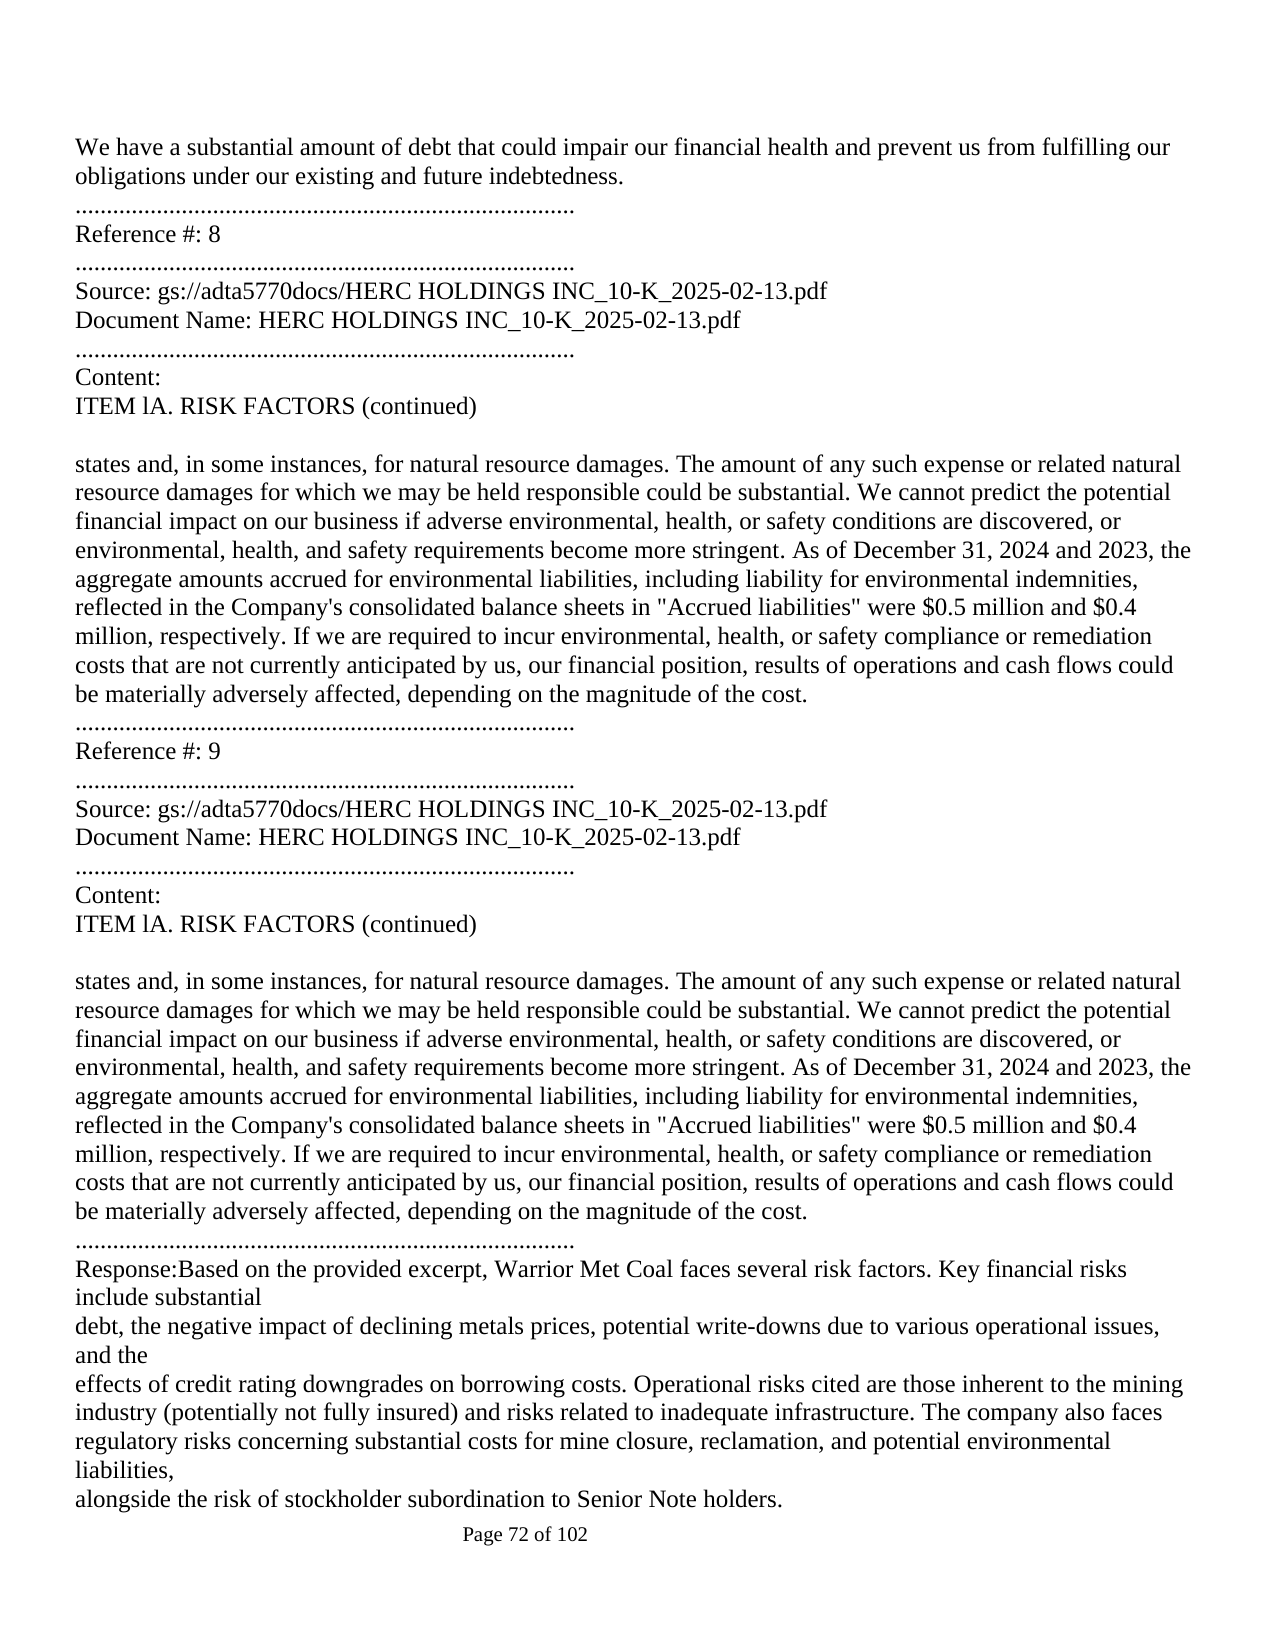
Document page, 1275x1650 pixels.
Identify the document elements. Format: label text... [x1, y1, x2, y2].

text effects of credit rating downgrades on borrowing costs. Operational risks cited are those inherent to the mining [75, 1369, 1200, 1397]
text states and, in some instances, for natural resource damages. The amount of any such expense or related natural resource damages for which we may be held responsible could be substantial. We cannot predict the potential financial impact on our business if adverse environmental, health, or safety conditions are discovered, or environmental, health, and safety requirements become more stringent. As of December 31, 2024 and 2023, the aggregate amounts accrued for environmental liabilities, including liability for environmental indemnities, reflected in the Company's consolidated balance sheets in "Accrued liabilities" were $0.5 million and $0.4 million, respectively. If we are required to incur environmental, health, or safety compliance or remediation costs that are not currently anticipated by us, our financial position, results of operations and cash flows could be materially adversely affected, depending on the magnitude of the cost. [75, 966, 1200, 1225]
text ................................................................................ [75, 1225, 1200, 1254]
text ................................................................................ [75, 190, 1200, 219]
text ................................................................................ [75, 765, 1200, 794]
text Reference #: 9 [75, 736, 1200, 765]
text Document Name: HERC HOLDINGS INC_10-K_2025-02-13.pdf [75, 822, 1200, 851]
text alongside the risk of stockholder subordination to Senior Note holders. [75, 1484, 1200, 1512]
text states and, in some instances, for natural resource damages. The amount of any such expense or related natural resource damages for which we may be held responsible could be substantial. We cannot predict the potential financial impact on our business if adverse environmental, health, or safety conditions are discovered, or environmental, health, and safety requirements become more stringent. As of December 31, 2024 and 2023, the aggregate amounts accrued for environmental liabilities, including liability for environmental indemnities, reflected in the Company's consolidated balance sheets in "Accrued liabilities" were $0.5 million and $0.4 million, respectively. If we are required to incur environmental, health, or safety compliance or remediation costs that are not currently anticipated by us, our financial position, results of operations and cash flows could be materially adversely affected, depending on the magnitude of the cost. [75, 449, 1200, 707]
text Reference #: 8 [75, 219, 1200, 247]
text ITEM lA. RISK FACTORS (continued) [75, 909, 1200, 937]
text Source: gs://adta5770docs/HERC HOLDINGS INC_10-K_2025-02-13.pdf [75, 794, 1200, 822]
text ................................................................................ [75, 707, 1200, 736]
text ................................................................................ [75, 851, 1200, 880]
text debt, the negative impact of declining metals prices, potential write-downs due to various operational issues, and the [75, 1311, 1200, 1369]
text Document Name: HERC HOLDINGS INC_10-K_2025-02-13.pdf [75, 305, 1200, 334]
text Content: [75, 362, 1200, 391]
text industry (potentially not fully insured) and risks related to inadequate infrastructure. The company also faces [75, 1397, 1200, 1426]
text regulatory risks concerning substantial costs for mine closure, reclamation, and potential environmental liabilities, [75, 1426, 1200, 1484]
text We have a substantial amount of debt that could impair our financial health and prevent us from fulfilling our obligations under our existing and future indebtedness. [75, 132, 1200, 190]
text Content: [75, 880, 1200, 909]
text ................................................................................ [75, 334, 1200, 362]
text ................................................................................ [75, 247, 1200, 276]
text ITEM lA. RISK FACTORS (continued) [75, 391, 1200, 420]
text Response:Based on the provided excerpt, Warrior Met Coal faces several risk factors. Key financial risks include substantial [75, 1254, 1200, 1311]
text Source: gs://adta5770docs/HERC HOLDINGS INC_10-K_2025-02-13.pdf [75, 276, 1200, 305]
